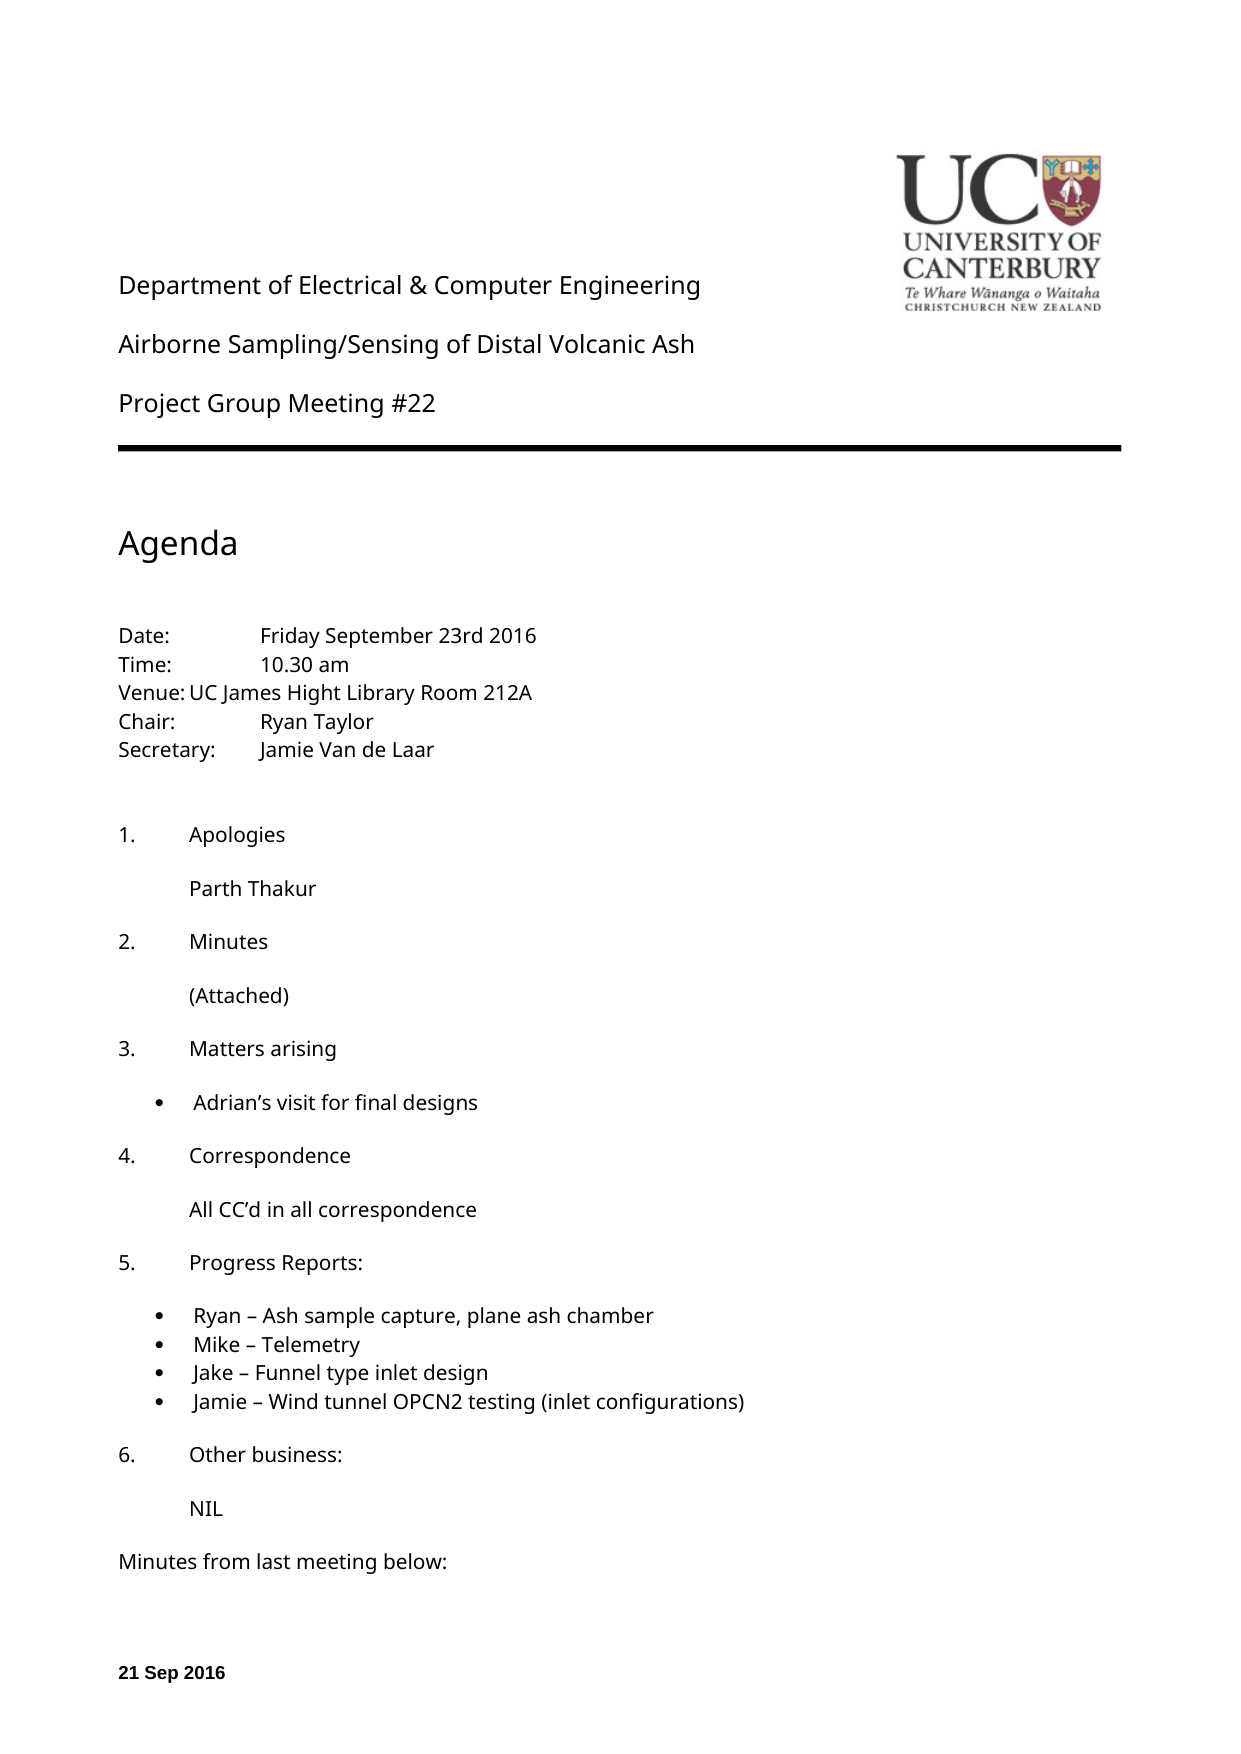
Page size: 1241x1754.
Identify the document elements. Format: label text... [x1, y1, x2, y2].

list Mike – Telemetry [156, 1330, 1122, 1358]
text All CC’d in all correspondence [118, 1195, 1122, 1223]
text Project Group Meeting #22 [118, 386, 1122, 420]
text (Attached) [118, 981, 1122, 1009]
text 3. Matters arising [118, 1034, 1122, 1063]
text 2. Minutes [118, 927, 1122, 956]
text 5. Progress Reports: [118, 1248, 1122, 1277]
text 1. Apologies [118, 821, 1122, 849]
text 4. Correspondence [118, 1141, 1122, 1170]
list Ryan – Ash sample capture, plane ash chamber [156, 1302, 1122, 1330]
list Jake – Funnel type inlet design [156, 1358, 1122, 1387]
text Department of Electrical & Computer Engineering [118, 268, 865, 302]
text Chair: Ryan Taylor [118, 707, 1122, 735]
text Minutes from last meeting below: [118, 1547, 1122, 1576]
text Secretary: Jamie Van de Laar [118, 735, 1122, 764]
picture [880, 130, 1118, 322]
text Venue: UC James Hight Library Room 212A [118, 678, 1122, 707]
text Agenda [118, 519, 1122, 565]
text NIL [118, 1494, 1122, 1522]
text 6. Other business: [118, 1440, 1122, 1469]
text Airborne Sampling/Sensing of Distal Volcanic Ash [118, 327, 1122, 361]
text Time: 10.30 am [118, 650, 1122, 678]
text Date: Friday September 23rd 2016 [118, 622, 1122, 650]
text Parth Thakur [118, 874, 1122, 902]
list Jamie – Wind tunnel OPCN2 testing (inlet configurations) [156, 1387, 1122, 1415]
list Adrian’s visit for final designs [156, 1088, 1122, 1116]
